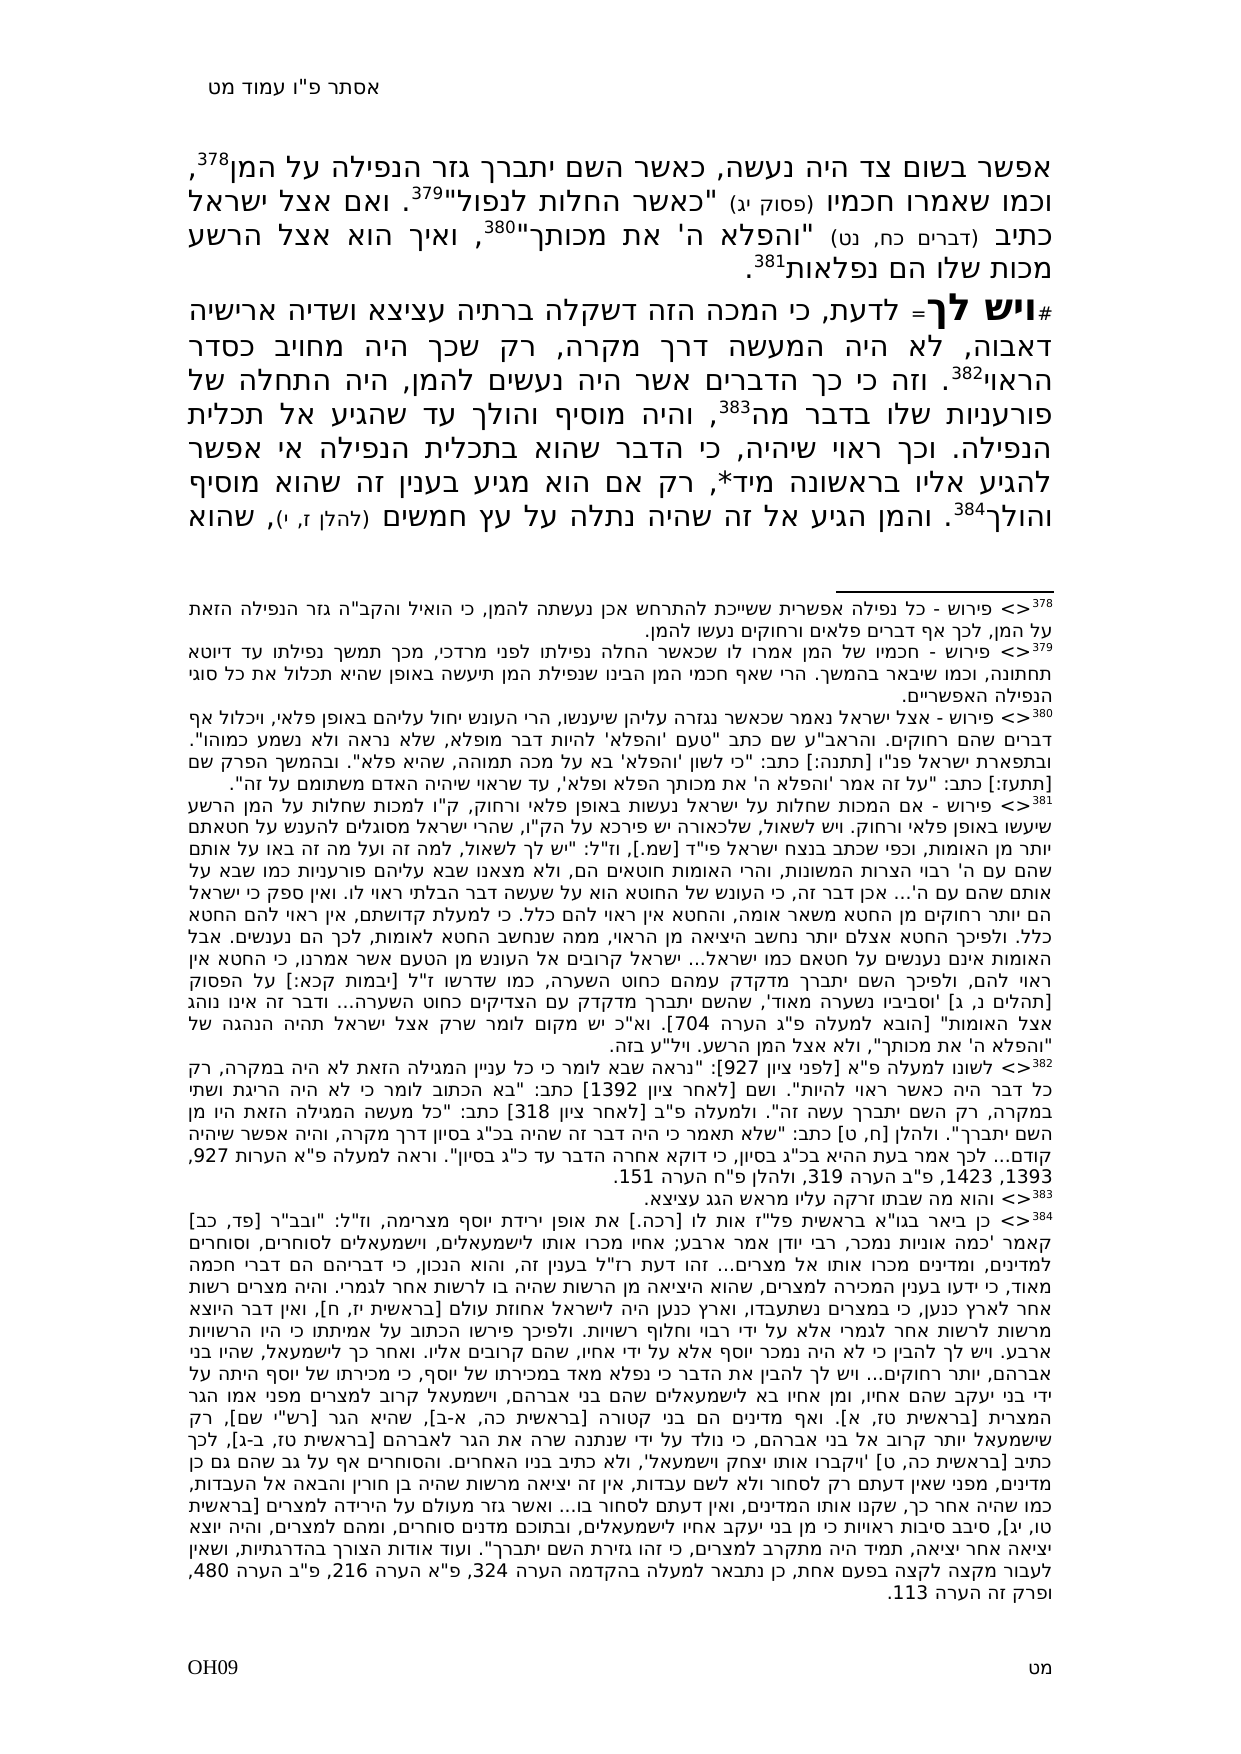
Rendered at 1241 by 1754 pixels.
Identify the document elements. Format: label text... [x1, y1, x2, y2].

text #ויש לך= לדעת, כי המכה הזה דשקלה ברתיה עציצא ושדיה ארישיה דאבוה, לא היה המעשה דרך מקרה, רק שכך היה מחויב כסדר הראוי. וזה כי כך הדברים אשר היה נעשים להמן, היה התחלה של פורעניות שלו בדבר מה, והיה מוסיף והולך עד שהגיע אל תכלית הנפילה. וכך ראוי שיהיה, כי הדבר שהוא בתכלית הנפילה אי אפשר להגיע אליו בראשונה מיד*, רק אם הוא מגיע בענין זה שהוא מוסיף והולך. והמן הגיע אל זה שהיה נתלה על עץ חמשים (להלן ז, י), שהוא הבזיון הגמור, כמו שהתבאר למעלה, ועוד יתבאר. לכך לא הגיע אל זה רק אם היה לו תחלה בזיון במקצת. [187, 286, 1053, 533]
text #ומה שאמר= שקלה עציצא (מגילה טז.), (-כי-) יש להקשות, אף על גב דהוי סברה דההוא דרכיב הוה אבוה, והאי דמסגא קמיה הוה* מרדכי, מכל מקום שמא גם כן יגיע לאבוה, שאי אפשר לצמצם כל כך (גיטין עח.). ויש לומר, דהוי אזיל המן רחוק קמיה, והוי מכריז קמיה (פסוק יא) "ככה יעשה לאיש אשר המלך חפץ ביקרו". ובלא זה אין קשיא, כיון דנגזר הנפילה הזאת מן השם יתברך על המן, היה זה גורם השם יתברך, כי בתו לא חשבה על זה, אף שלא היה לה לעשות. וכל אשר היה אפשר בשום צד היה נעשה, כאשר השם יתברך גזר הנפילה על המן, וכמו שאמרו חכמיו (פסוק יג) "כאשר החלות לנפול". ואם אצל ישראל כתיב (דברים כח, נט) "והפלא ה' את מכותך", ואיך הוא אצל הרשע מכות שלו הם נפלאות. [187, 150, 1053, 286]
